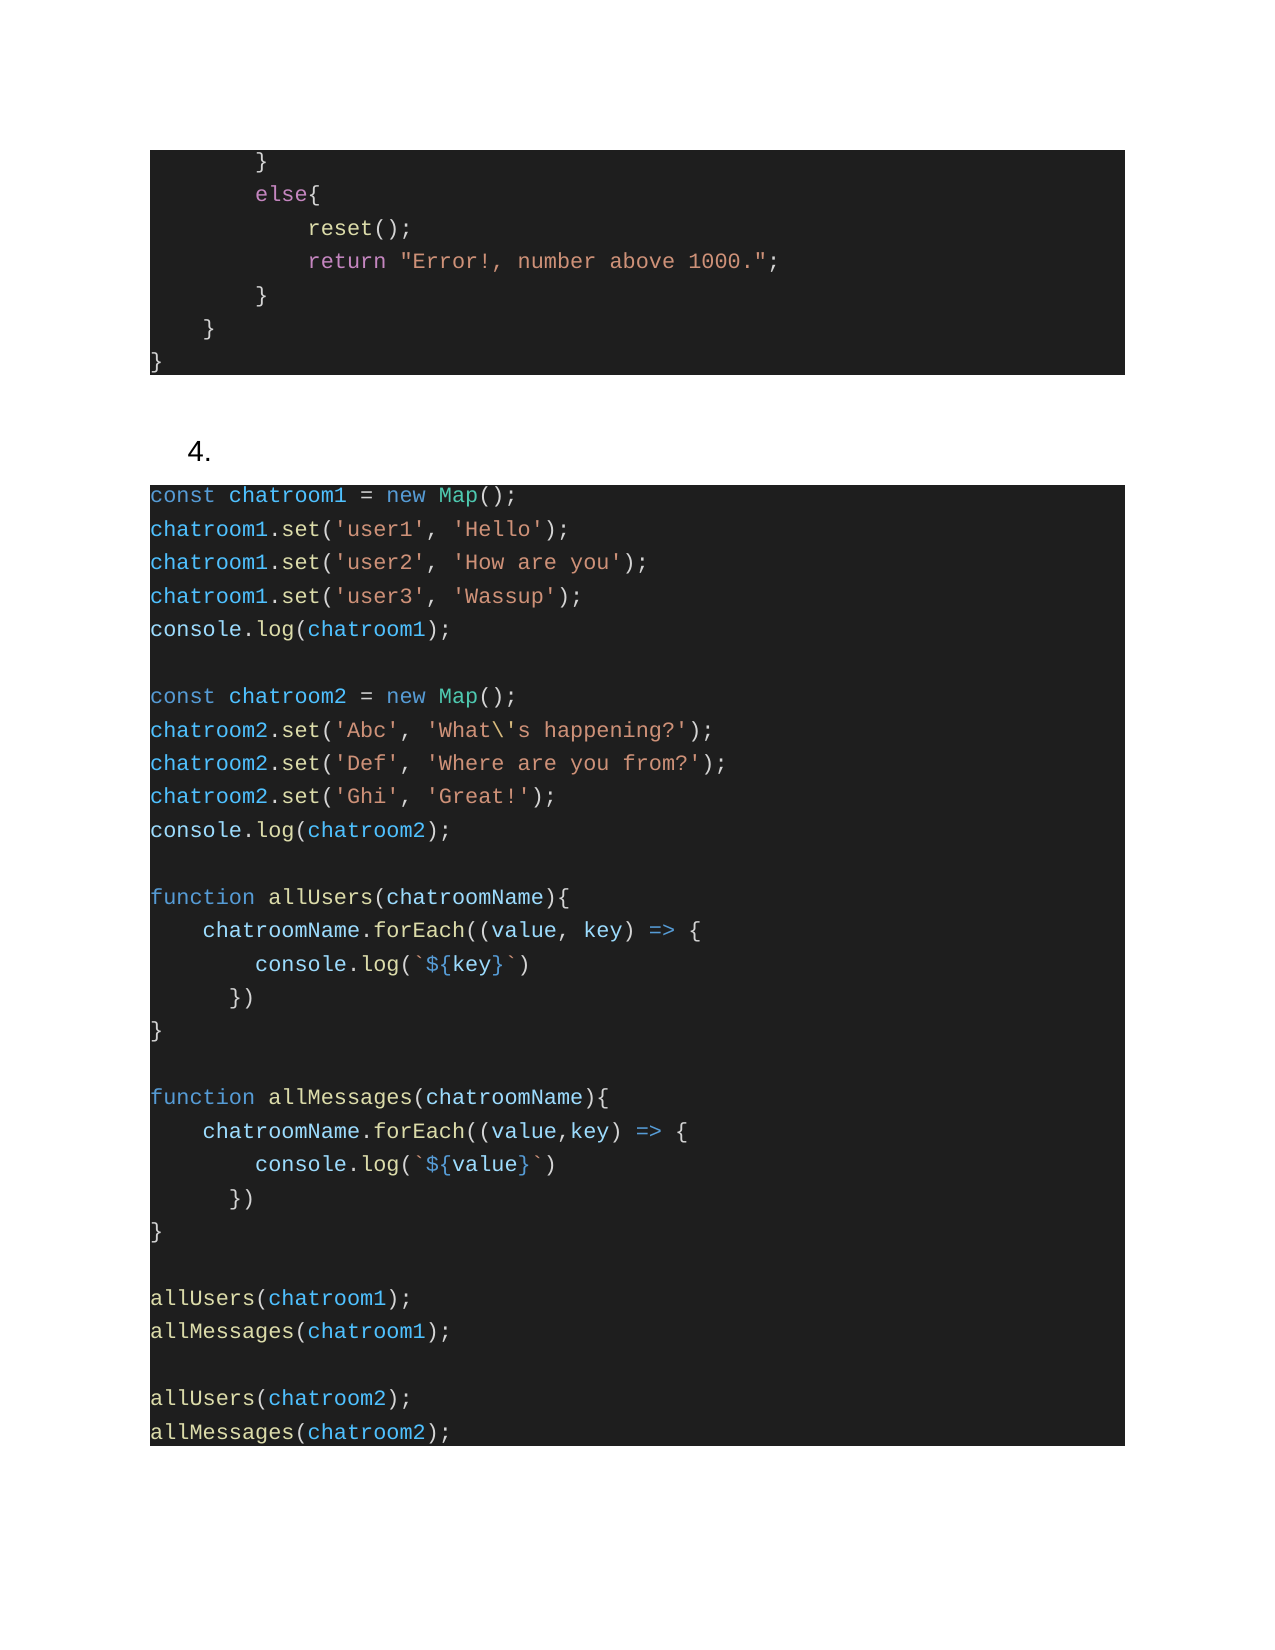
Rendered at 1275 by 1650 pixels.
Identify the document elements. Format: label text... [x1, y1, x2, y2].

text } [150, 284, 1125, 308]
text const chatroom1 = new Map(); [150, 485, 1125, 509]
text } [150, 150, 1125, 175]
text console.log(chatroom2); [150, 819, 1125, 844]
text } [150, 351, 1125, 375]
text function allMessages(chatroomName){ [150, 1087, 1125, 1111]
text allUsers(chatroom2); [150, 1387, 1125, 1412]
text } [150, 317, 1125, 342]
text chatroom2.set('Def', 'Where are you from?'); [150, 752, 1125, 777]
text function allUsers(chatroomName){ [150, 886, 1125, 911]
text } [150, 1020, 1125, 1044]
text chatroom1.set('user2', 'How are you'); [150, 552, 1125, 576]
text else{ [150, 183, 1125, 208]
text } [150, 1220, 1125, 1245]
text return "Error!, number above 1000."; [150, 250, 1125, 275]
text chatroom2.set('Ghi', 'Great!'); [150, 786, 1125, 810]
text const chatroom2 = new Map(); [150, 685, 1125, 710]
text allMessages(chatroom2); [150, 1421, 1125, 1446]
text reset(); [150, 217, 1125, 242]
text console.log(`${value}`) [150, 1153, 1125, 1178]
text console.log(`${key}`) [150, 953, 1125, 978]
text allMessages(chatroom1); [150, 1321, 1125, 1345]
text }) [150, 986, 1125, 1011]
text console.log(chatroom1); [150, 618, 1125, 643]
text allUsers(chatroom1); [150, 1287, 1125, 1312]
text chatroomName.forEach((value,key) => { [150, 1120, 1125, 1145]
text chatroom1.set('user1', 'Hello'); [150, 518, 1125, 543]
text chatroom2.set('Abc', 'What\'s happening?'); [150, 719, 1125, 743]
text }) [150, 1187, 1125, 1212]
text chatroomName.forEach((value, key) => { [150, 919, 1125, 944]
text chatroom1.set('user3', 'Wassup'); [150, 585, 1125, 610]
